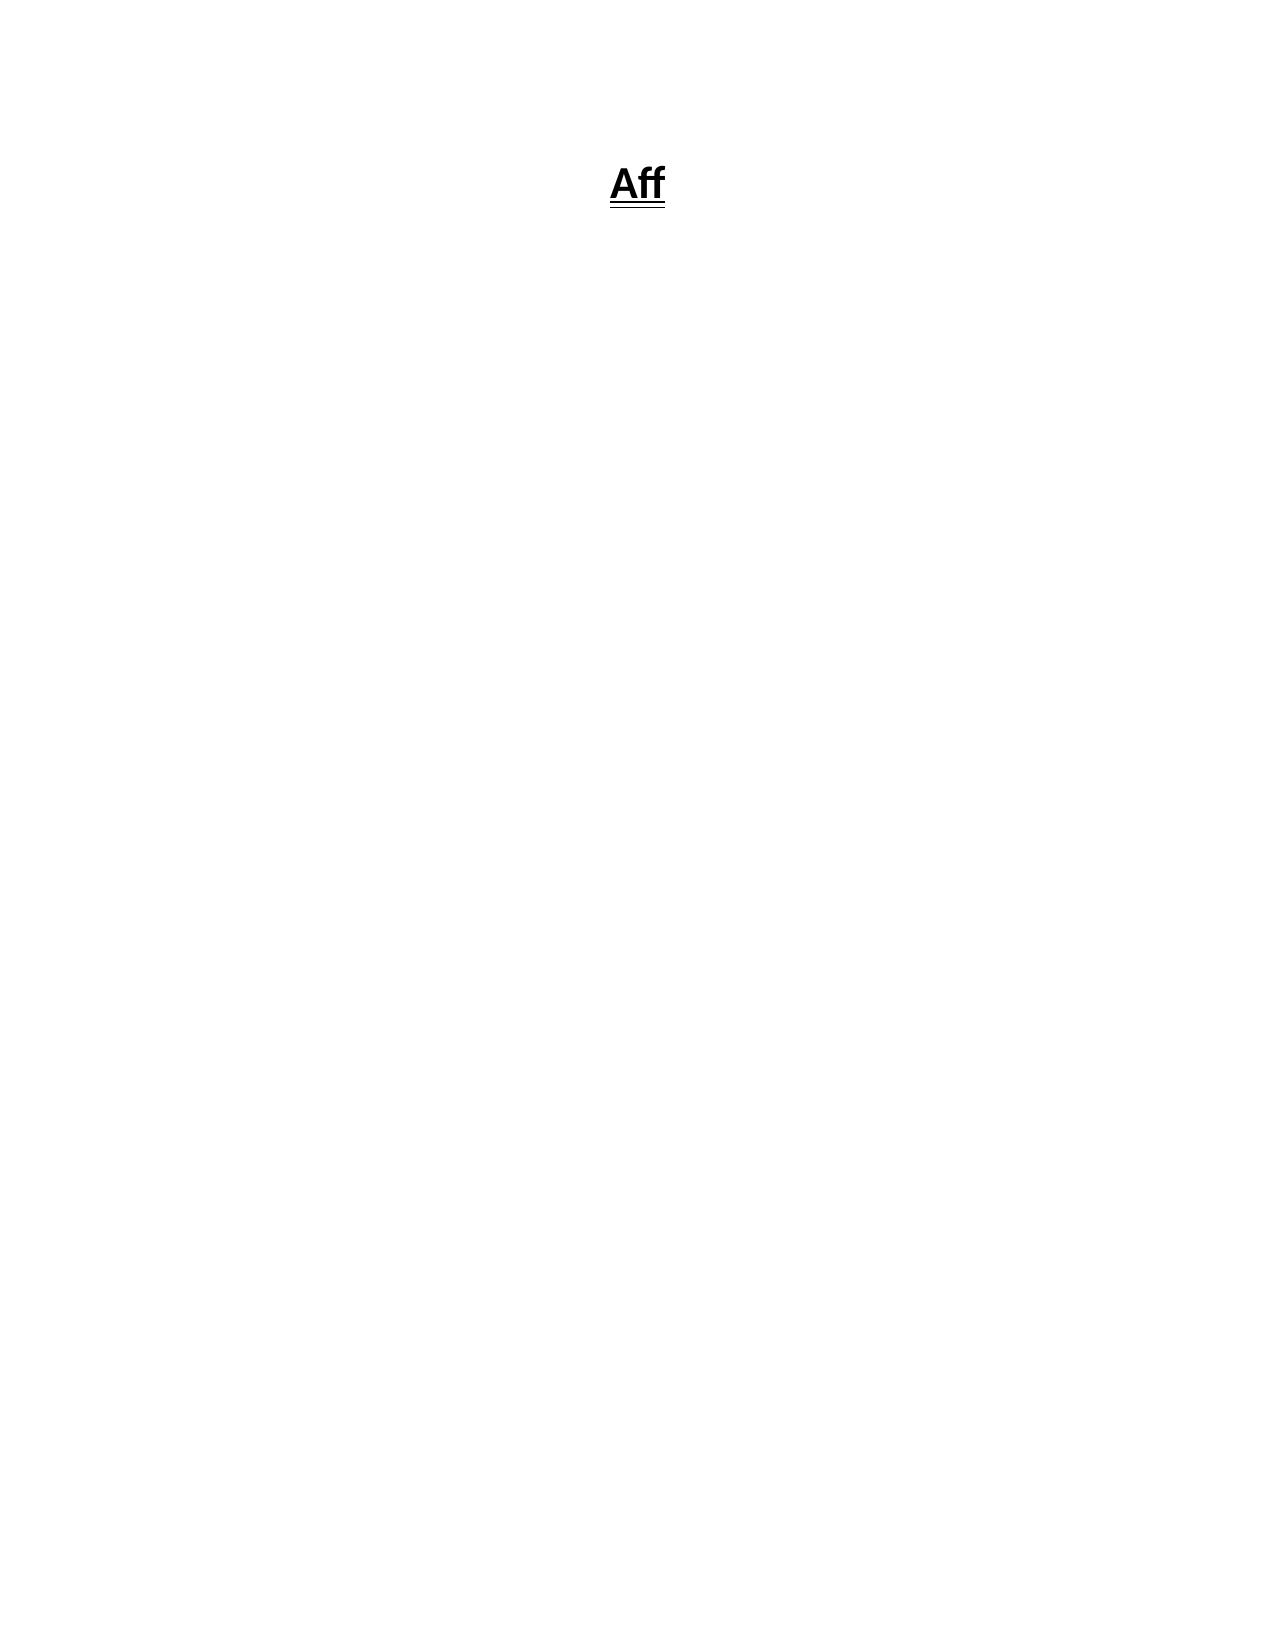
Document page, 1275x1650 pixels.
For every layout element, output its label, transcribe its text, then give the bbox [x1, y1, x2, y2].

subtitle Aff [187, 154, 1087, 210]
